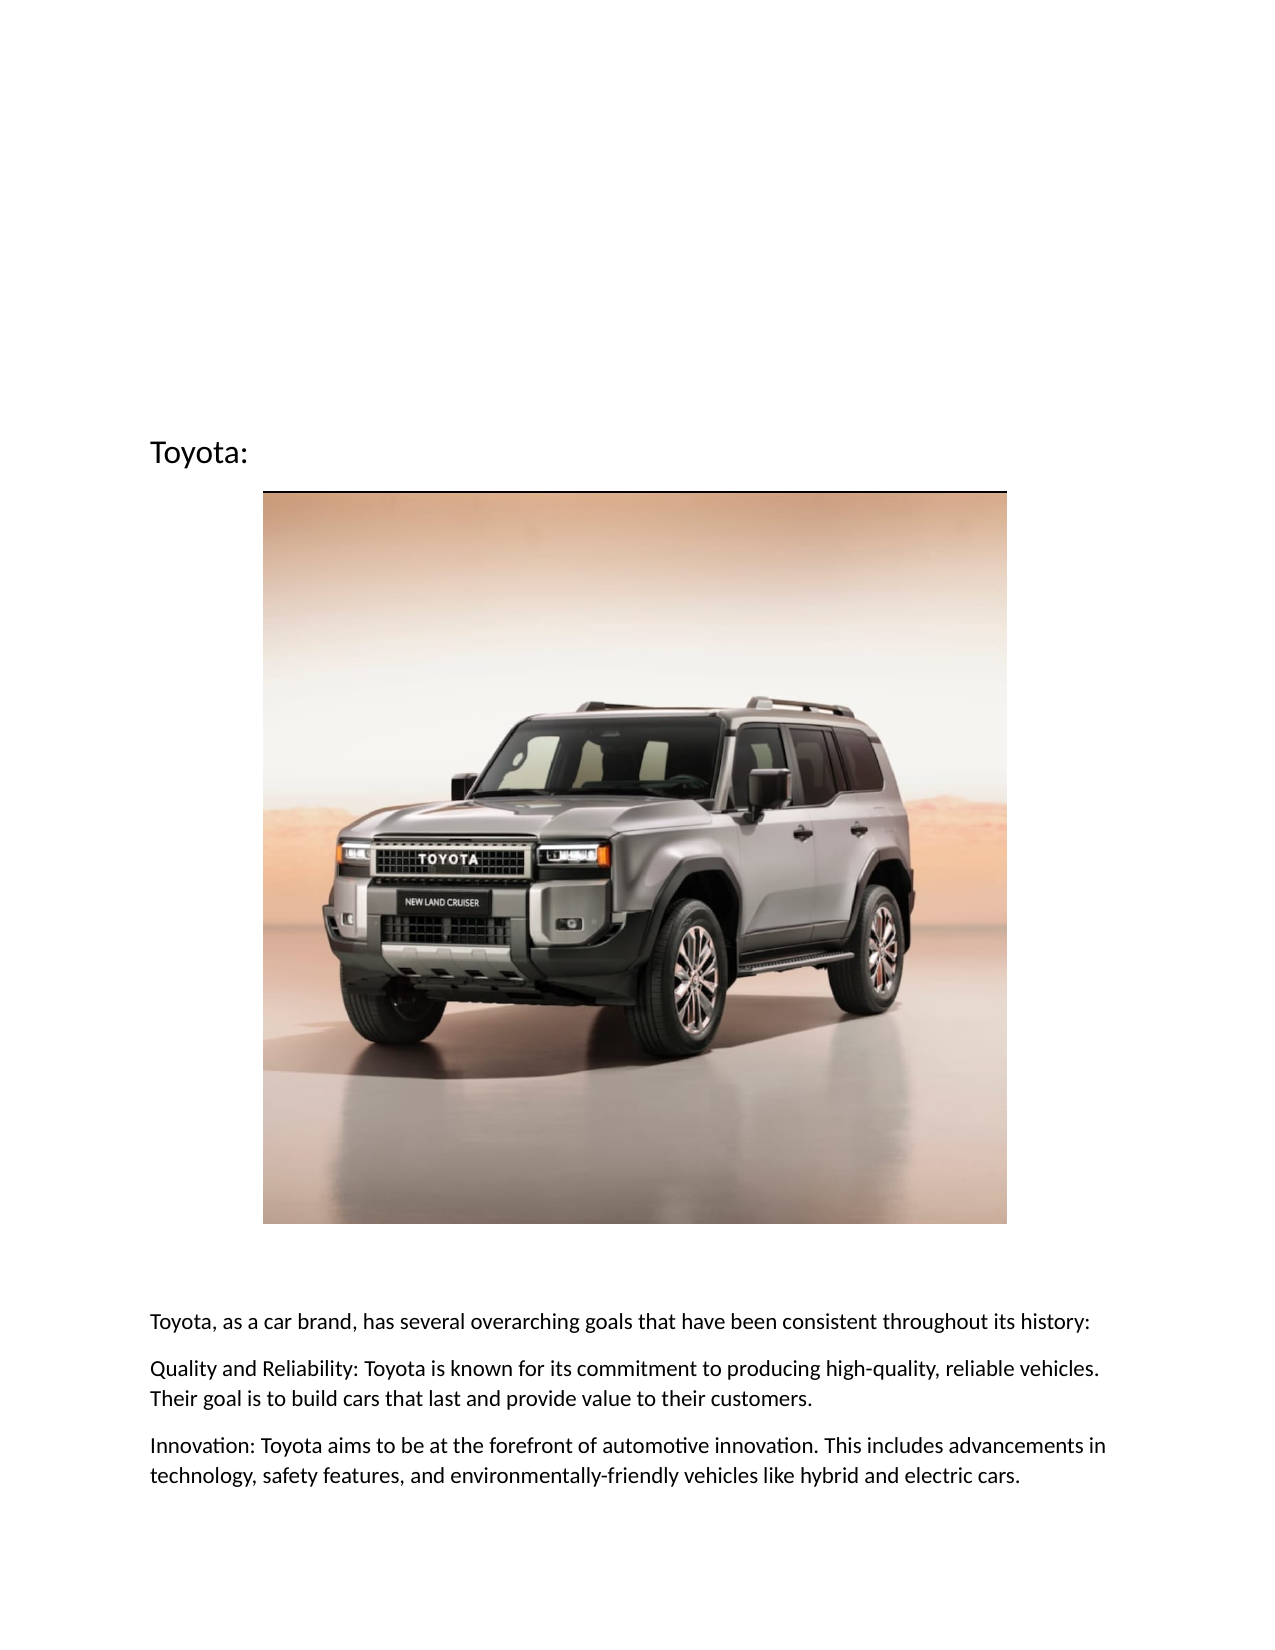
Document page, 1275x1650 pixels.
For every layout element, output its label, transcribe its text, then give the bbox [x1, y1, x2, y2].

text Toyota: [150, 431, 1125, 472]
text Innovation: Toyota aims to be at the forefront of automotive innovation. This includes advancements in technology, safety features, and environmentally-friendly vehicles like hybrid and electric cars. [150, 1431, 1125, 1489]
text Quality and Reliability: Toyota is known for its commitment to producing high-quality, reliable vehicles. Their goal is to build cars that last and provide value to their customers. [150, 1354, 1125, 1412]
picture [263, 491, 1007, 1224]
text Toyota, as a car brand, has several overarching goals that have been consistent throughout its history: [150, 1307, 1125, 1335]
